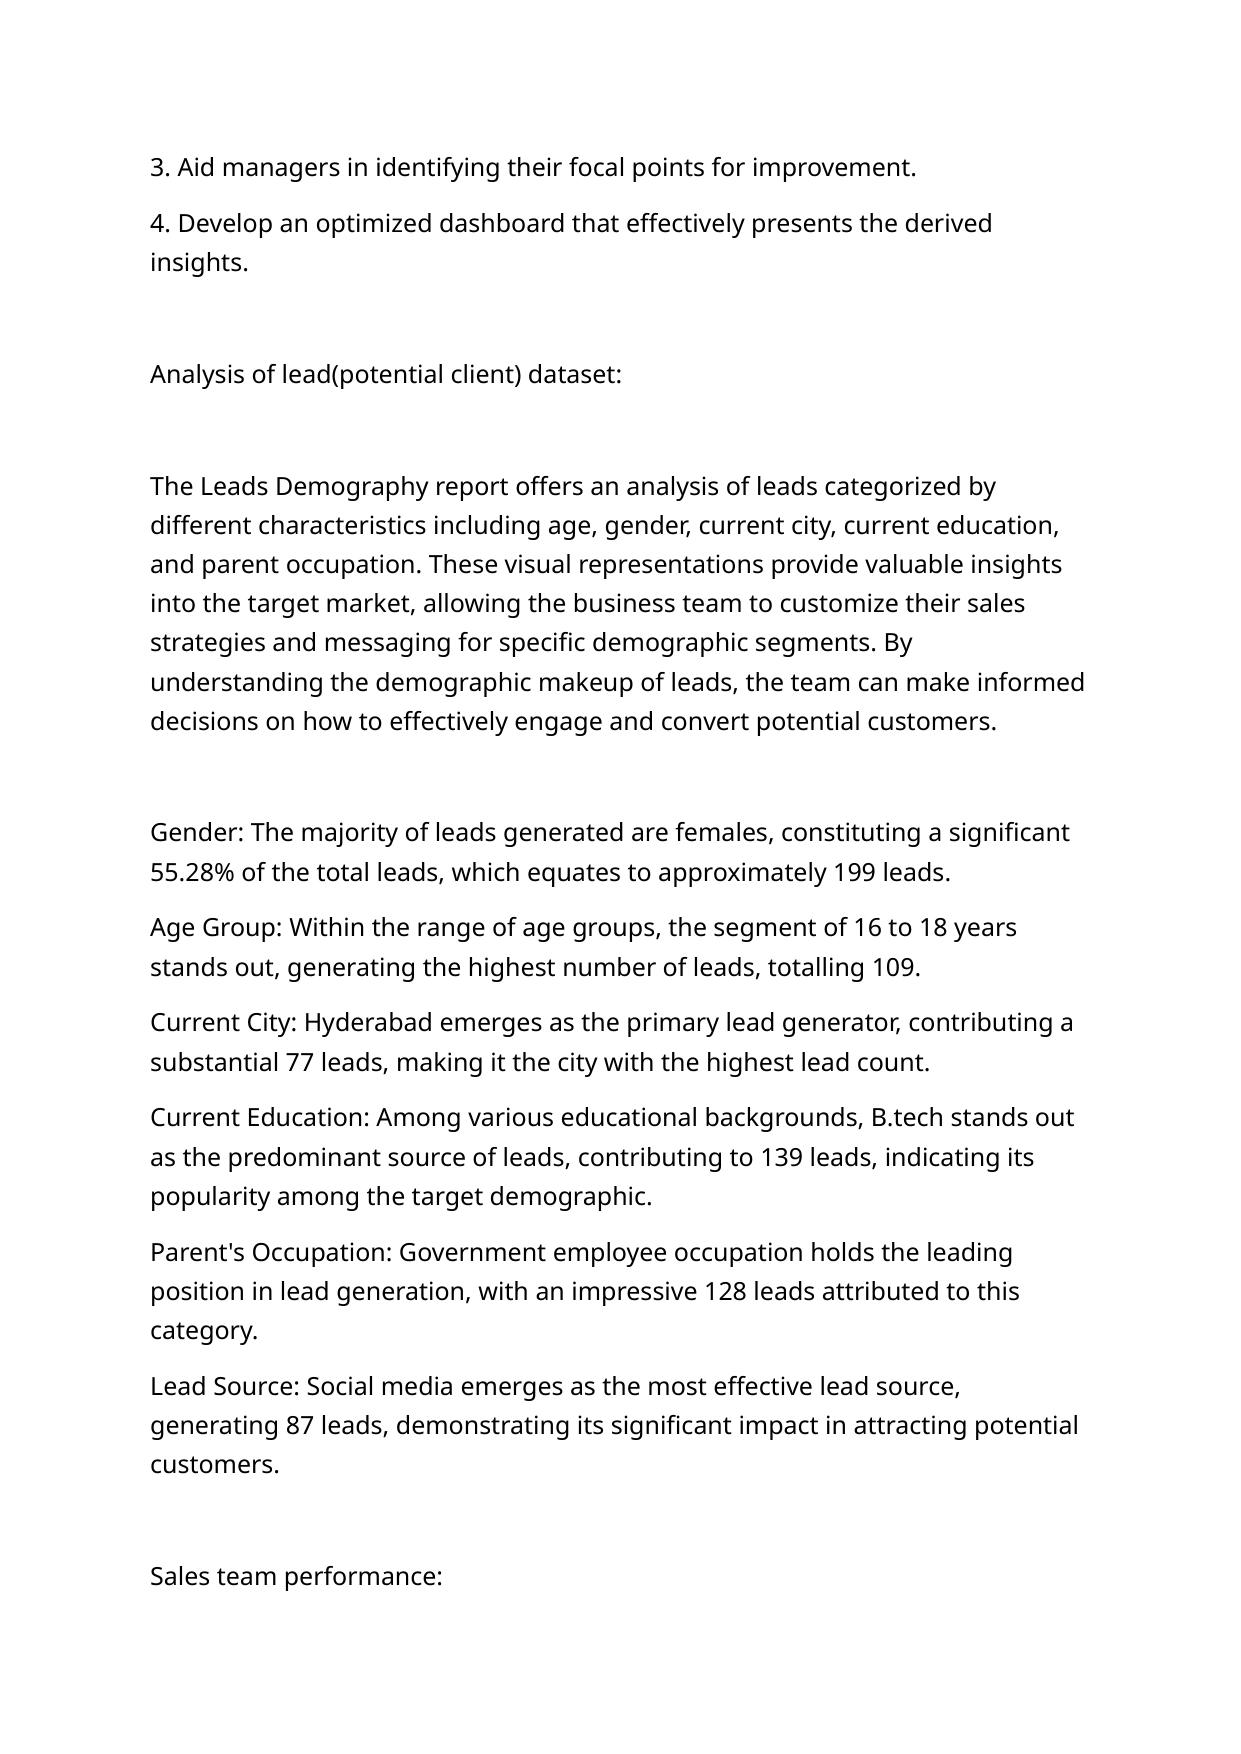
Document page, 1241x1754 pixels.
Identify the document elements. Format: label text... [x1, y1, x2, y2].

text 3. Aid managers in identifying their focal points for improvement. [150, 150, 1090, 184]
text Lead Source: Social media emerges as the most effective lead source, generating 87 leads, demonstrating its significant impact in attracting potential customers. [150, 1368, 1090, 1481]
text Current City: Hyderabad emerges as the primary lead generator, contributing a substantial 77 leads, making it the city with the highest lead count. [150, 1005, 1090, 1078]
text 4. Develop an optimized dashboard that effectively presents the derived insights. [150, 206, 1090, 279]
text Gender: The majority of leads generated are females, constituting a significant 55.28% of the total leads, which equates to approximately 199 leads. [150, 815, 1090, 888]
text Age Group: Within the range of age groups, the segment of 16 to 18 years stands out, generating the highest number of leads, totalling 109. [150, 910, 1090, 983]
text Sales team performance: [150, 1558, 1090, 1592]
text The Leads Demography report offers an analysis of leads categorized by different characteristics including age, gender, current city, current education, and parent occupation. These visual representations provide valuable insights into the target market, allowing the business team to customize their sales strategies and messaging for specific demographic segments. By understanding the demographic makeup of leads, the team can make informed decisions on how to effectively engage and convert potential customers. [150, 468, 1090, 737]
text Analysis of lead(potential client) dataset: [150, 357, 1090, 391]
text Parent's Occupation: Government employee occupation holds the leading position in lead generation, with an impressive 128 leads attributed to this category. [150, 1234, 1090, 1347]
text Current Education: Among various educational backgrounds, B.tech stands out as the predominant source of leads, contributing to 139 leads, indicating its popularity among the target demographic. [150, 1100, 1090, 1212]
